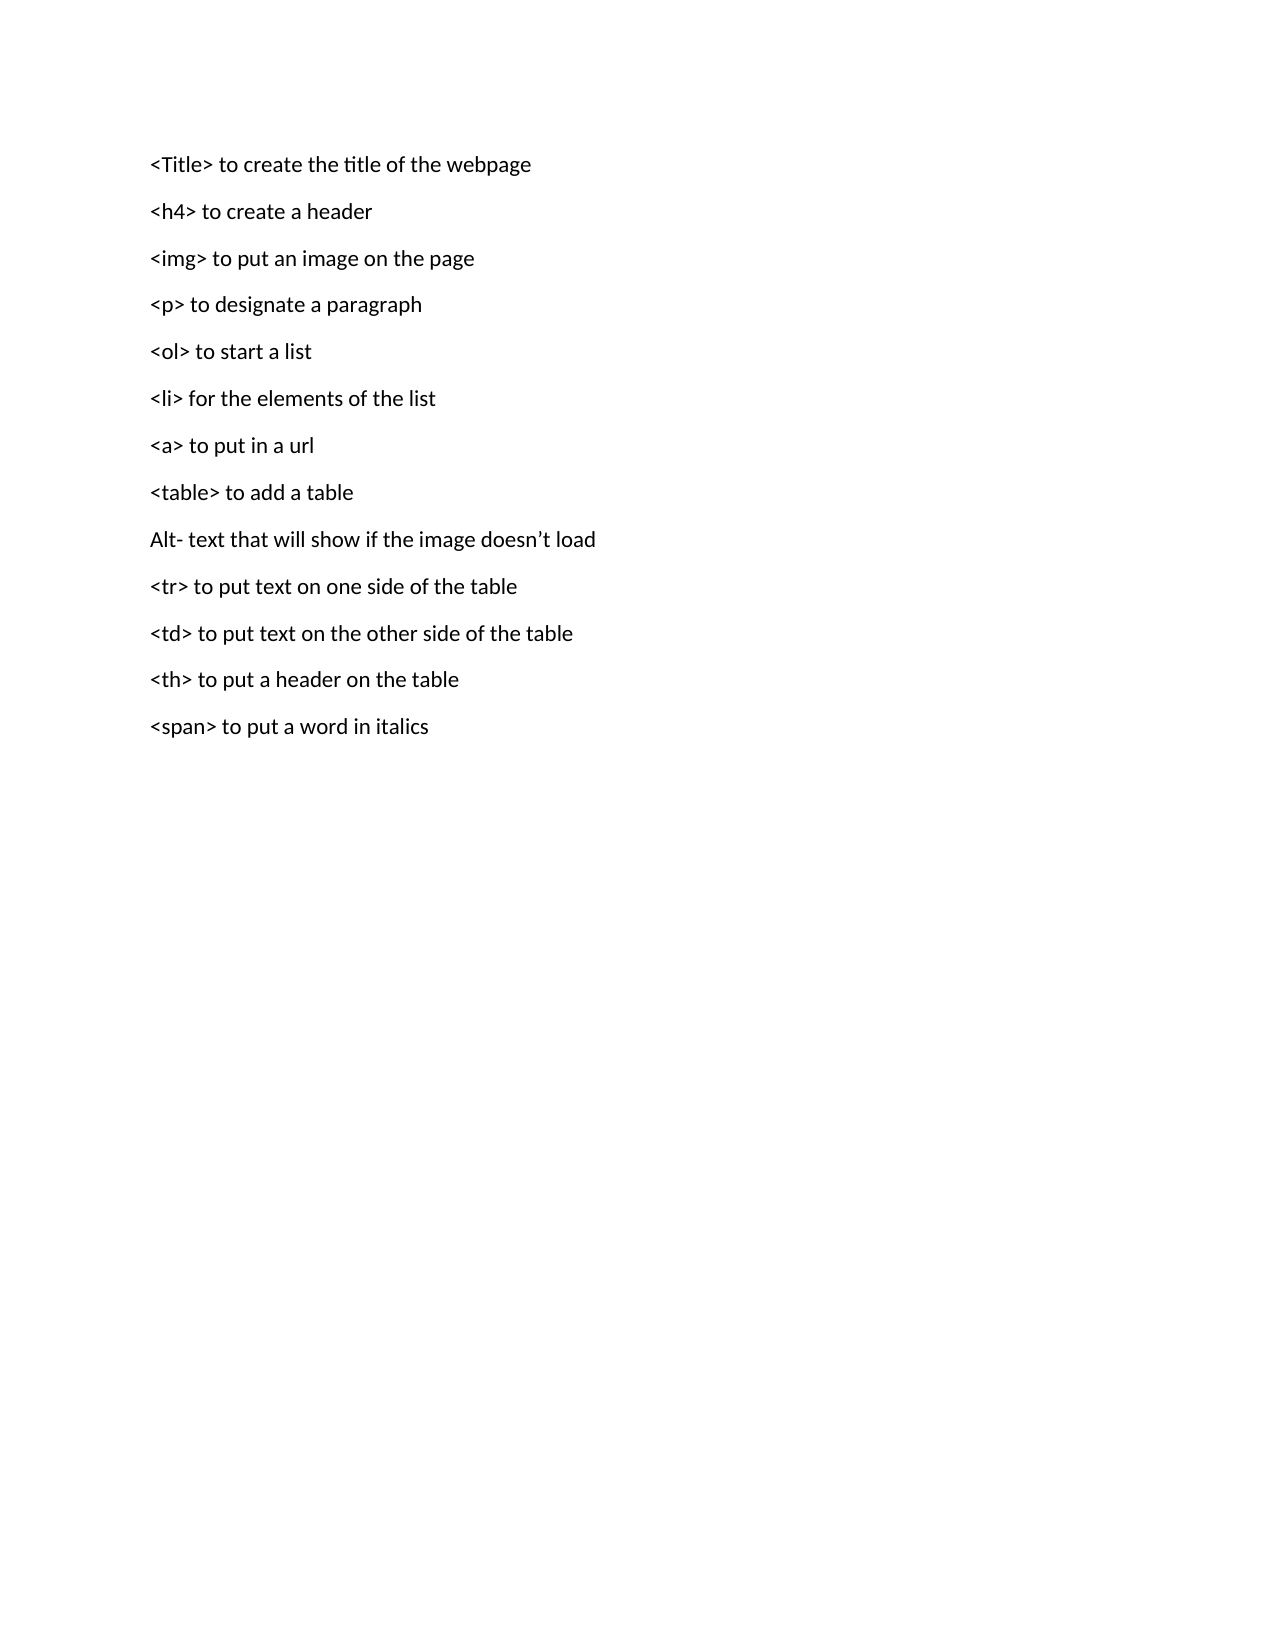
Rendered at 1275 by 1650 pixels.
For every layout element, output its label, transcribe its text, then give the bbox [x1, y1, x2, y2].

text <table> to add a table [150, 478, 1125, 506]
text <p> to designate a paragraph [150, 291, 1125, 319]
text Alt- text that will show if the image doesn’t load [150, 525, 1125, 553]
text <ol> to start a list [150, 337, 1125, 366]
text <img> to put an image on the page [150, 244, 1125, 272]
text <span> to put a word in italics [150, 712, 1125, 741]
text <h4> to create a header [150, 197, 1125, 225]
text <a> to put in a url [150, 431, 1125, 459]
text <th> to put a header on the table [150, 666, 1125, 694]
text <Title> to create the title of the webpage [150, 150, 1125, 178]
text <td> to put text on the other side of the table [150, 619, 1125, 647]
text <li> for the elements of the list [150, 384, 1125, 412]
text <tr> to put text on one side of the table [150, 572, 1125, 600]
